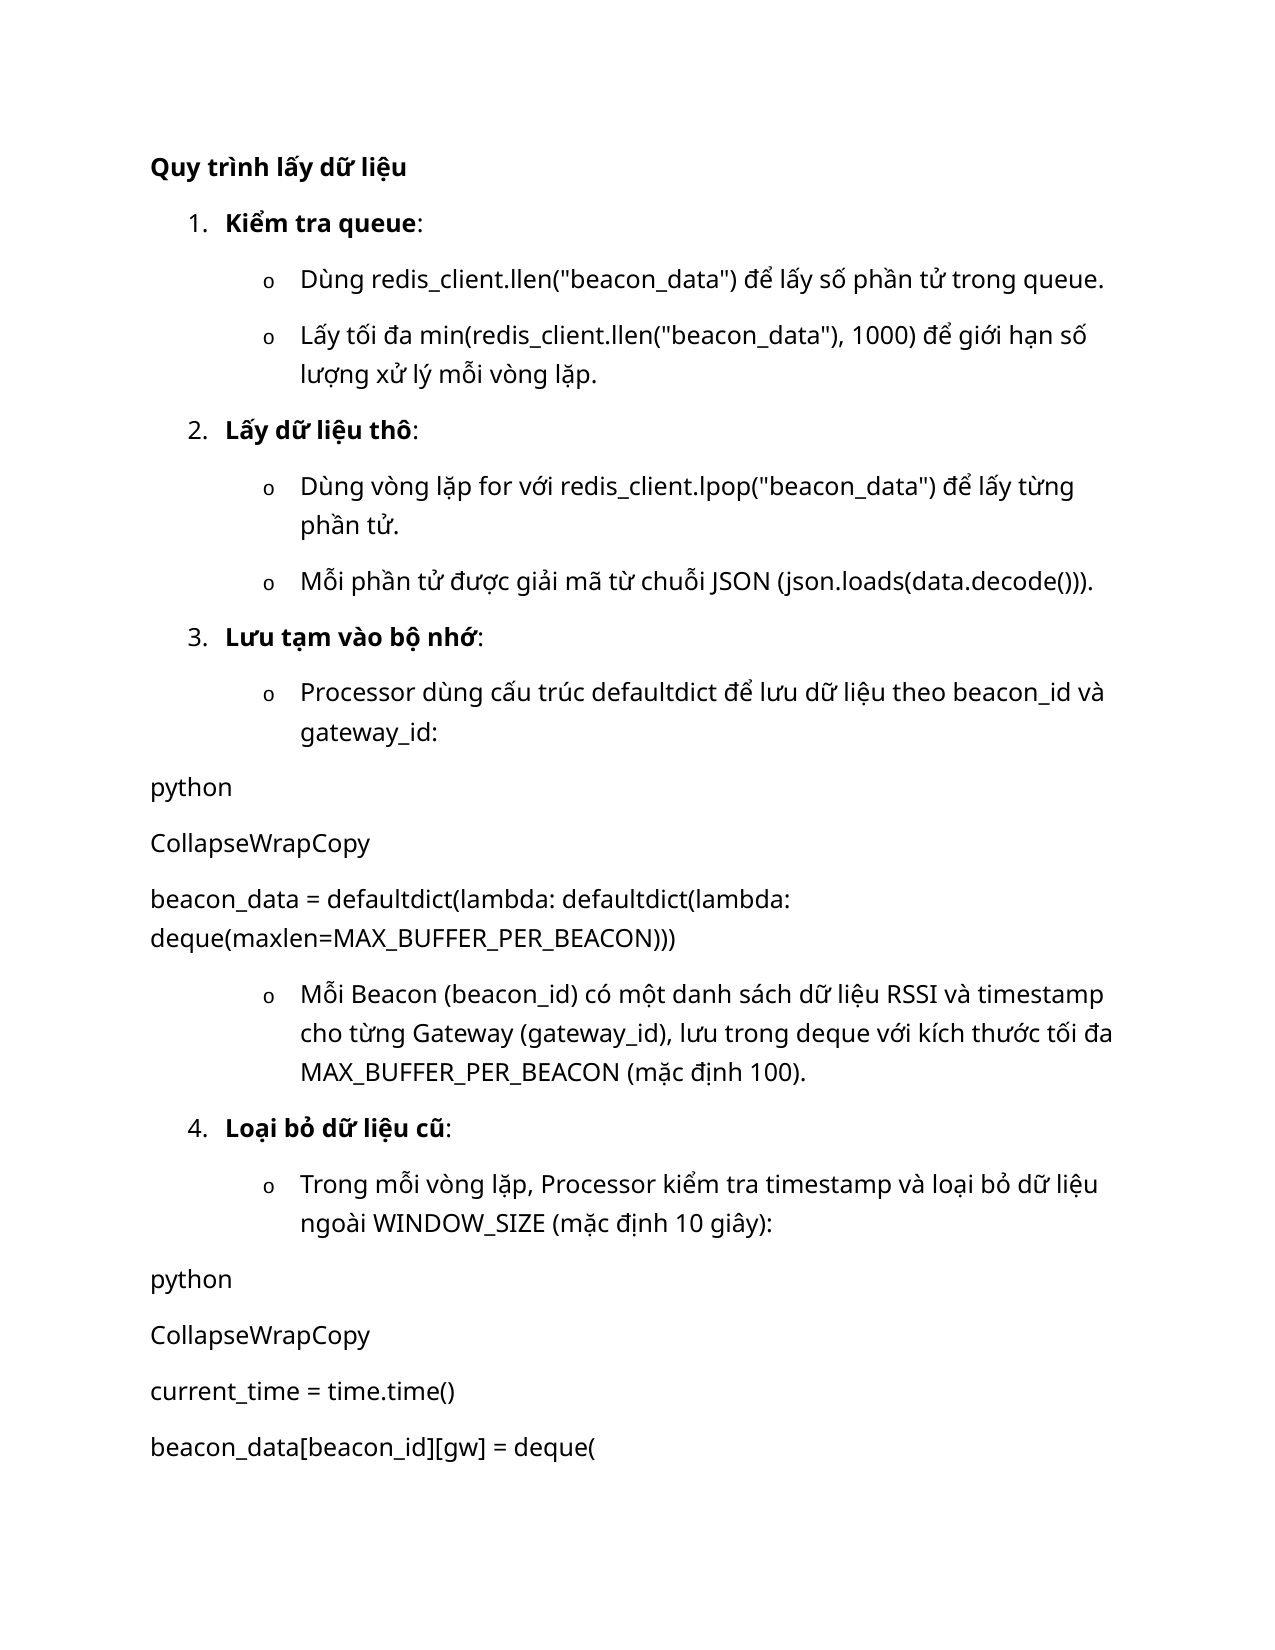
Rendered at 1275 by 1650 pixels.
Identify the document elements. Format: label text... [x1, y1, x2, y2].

list Dùng redis_client.llen("beacon_data") để lấy số phần tử trong queue. [262, 262, 1125, 296]
list Kiểm tra queue: [187, 206, 1125, 240]
list Mỗi phần tử được giải mã từ chuỗi JSON (json.loads(data.decode())). [262, 563, 1125, 597]
list Lấy dữ liệu thô: [187, 412, 1125, 447]
list Lưu tạm vào bộ nhớ: [187, 619, 1125, 653]
list Dùng vòng lặp for với redis_client.lpop("beacon_data") để lấy từng phần tử. [262, 468, 1125, 542]
list Processor dùng cấu trúc defaultdict để lưu dữ liệu theo beacon_id và gateway_id: [262, 675, 1125, 748]
text CollapseWrapCopy [150, 1317, 1125, 1352]
text beacon_data[beacon_id][gw] = deque( [150, 1429, 1125, 1463]
list Lấy tối đa min(redis_client.llen("beacon_data"), 1000) để giới hạn số lượng xử lý mỗi vòng lặp. [262, 317, 1125, 391]
text current_time = time.time() [150, 1373, 1125, 1407]
text python [150, 770, 1125, 804]
list Trong mỗi vòng lặp, Processor kiểm tra timestamp và loại bỏ dữ liệu ngoài WINDOW_SIZE (mặc định 10 giây): [262, 1167, 1125, 1240]
text beacon_data = defaultdict(lambda: defaultdict(lambda: deque(maxlen=MAX_BUFFER_PER_BEACON))) [150, 882, 1125, 955]
text Quy trình lấy dữ liệu [150, 150, 1125, 184]
list Loại bỏ dữ liệu cũ: [187, 1111, 1125, 1145]
text python [150, 1262, 1125, 1296]
list Mỗi Beacon (beacon_id) có một danh sách dữ liệu RSSI và timestamp cho từng Gateway (gateway_id), lưu trong deque với kích thước tối đa MAX_BUFFER_PER_BEACON (mặc định 100). [262, 977, 1125, 1089]
text CollapseWrapCopy [150, 826, 1125, 860]
